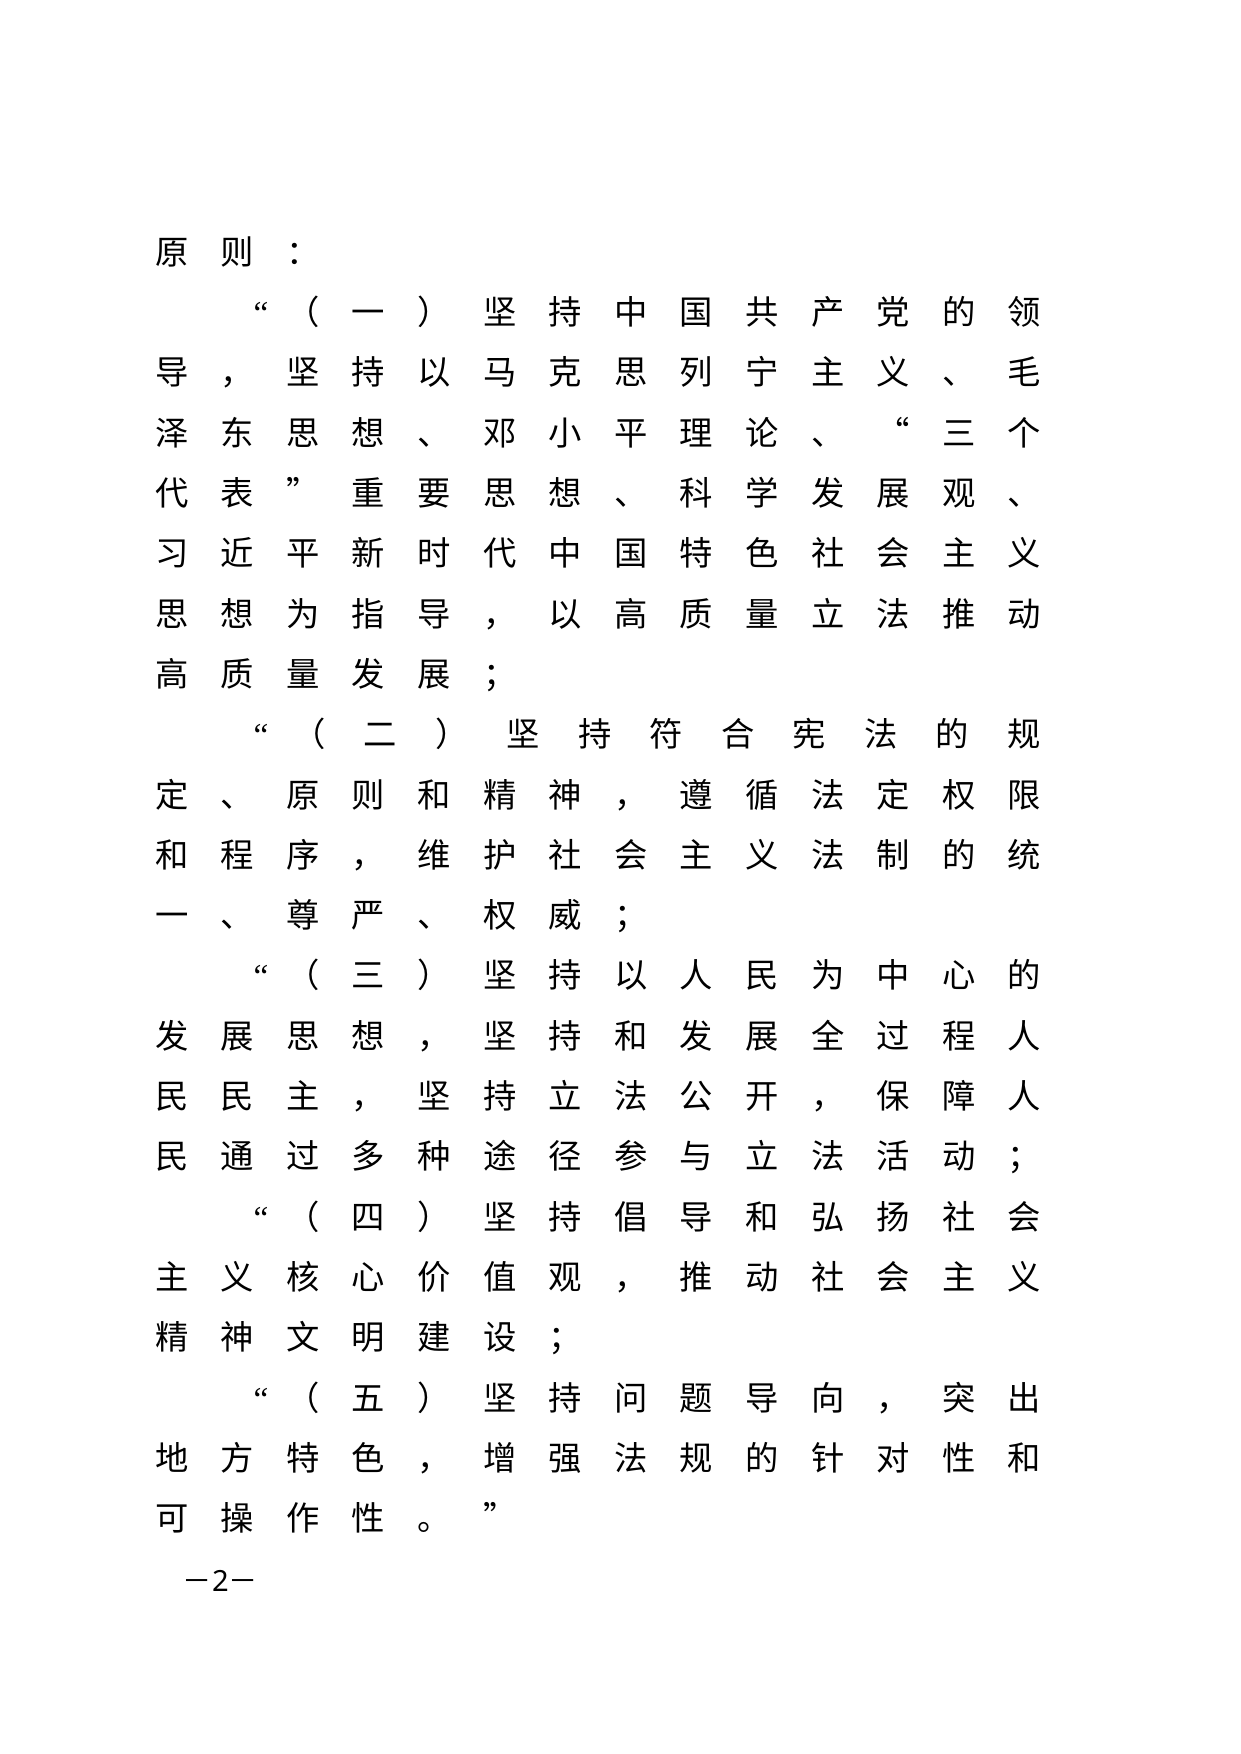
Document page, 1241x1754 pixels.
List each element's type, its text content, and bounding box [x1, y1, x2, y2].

list “（四）坚持倡导和弘扬社会主义核心价值观，推动社会主义精神文明建设； [155, 1184, 1073, 1365]
list “（二）坚持符合宪法的规定、原则和精神，遵循法定权限和程序，维护社会主义法制的统一、尊严、权威； [155, 702, 1073, 943]
list “（三）坚持以人民为中心的发展思想，坚持和发展全过程人民民主，坚持立法公开，保障人民通过多种途径参与立法活动； [155, 943, 1073, 1184]
list 一、将第三条改为第二条，修改为“地方立法应当遵循下列原则： [155, 219, 1073, 280]
list “（一）坚持中国共产党的领导，坚持以马克思列宁主义、毛泽东思想、邓小平理论、“三个代表”重要思想、科学发展观、习近平新时代中国特色社会主义思想为指导，以高质量立法推动高质量发展； [155, 280, 1073, 702]
list “（五）坚持问题导向，突出地方特色，增强法规的针对性和可操作性。” [155, 1365, 1073, 1546]
